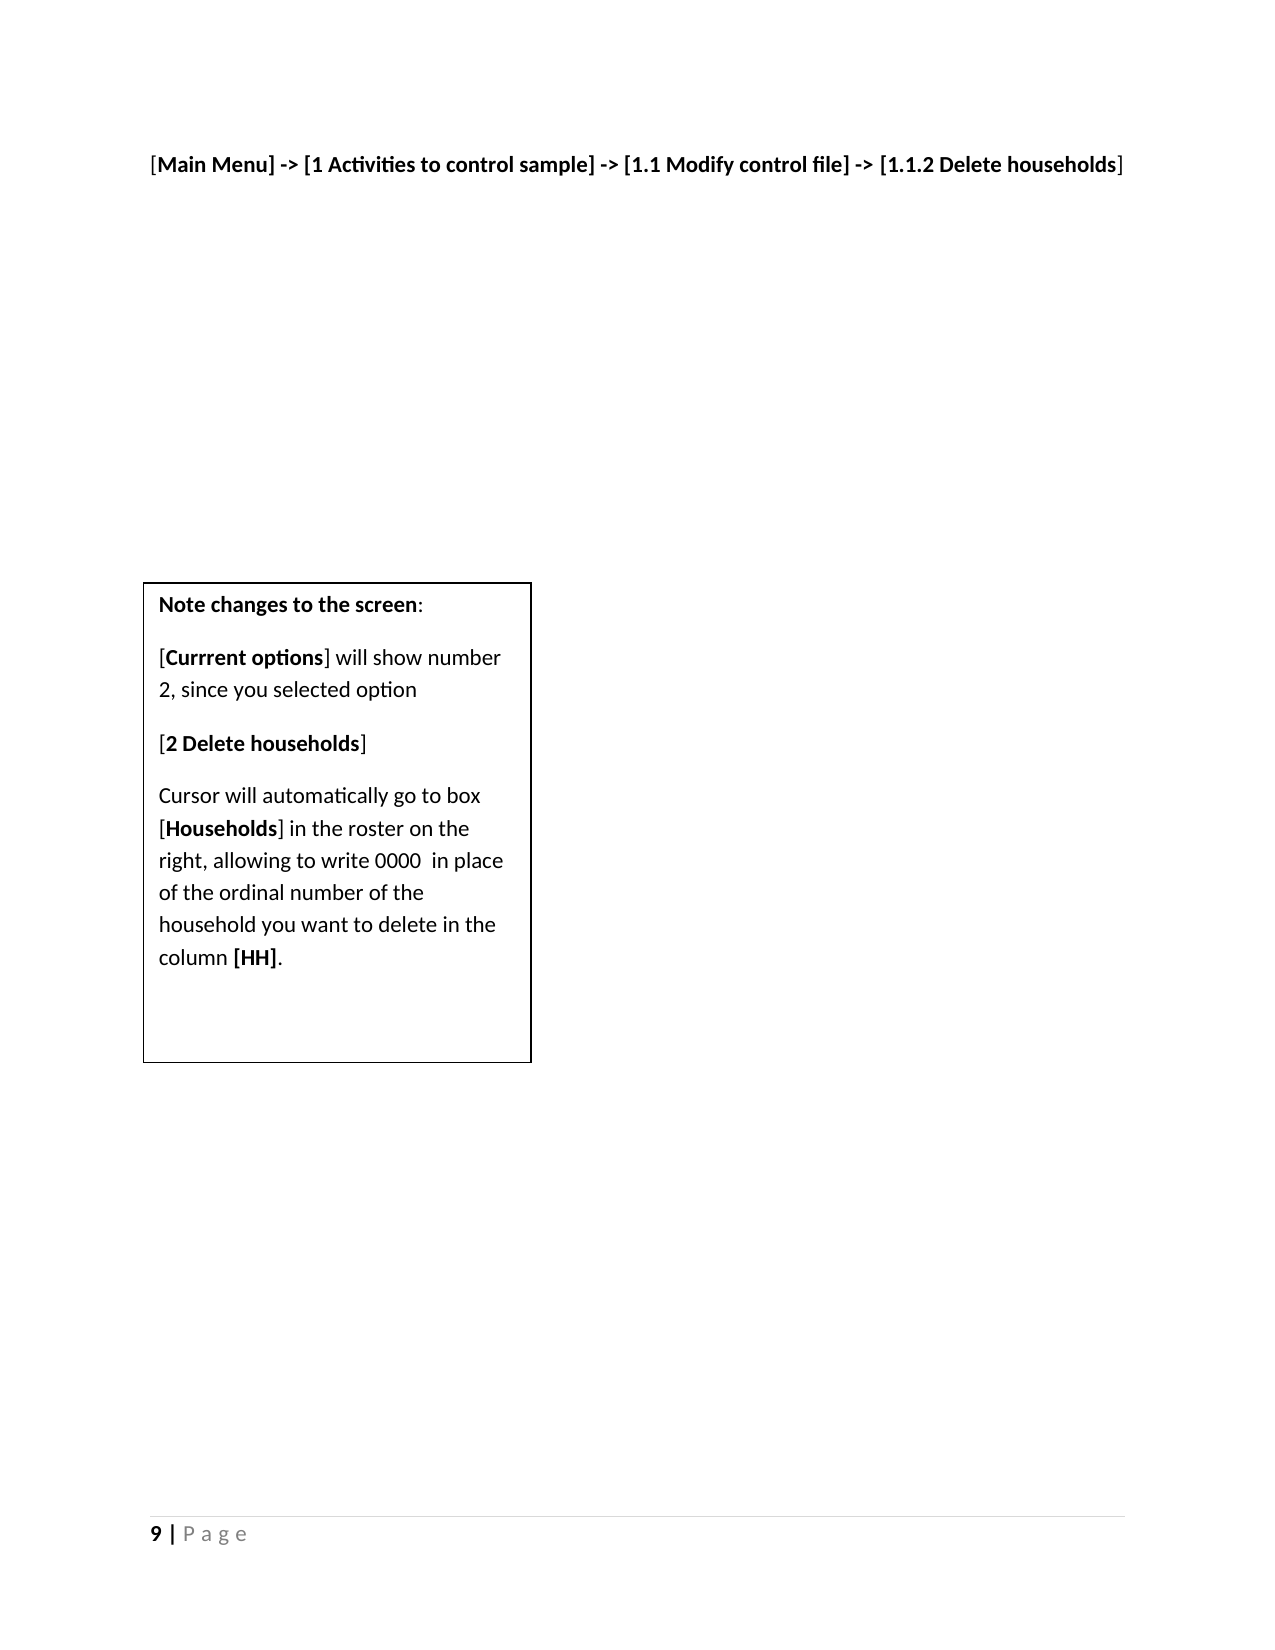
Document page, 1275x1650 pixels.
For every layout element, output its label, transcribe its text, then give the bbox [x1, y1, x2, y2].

text [Main Menu] -> [1 Activities to control sample] -> [1.1 Modify control file] -> [1.1.2 Delete households] [150, 150, 1125, 178]
